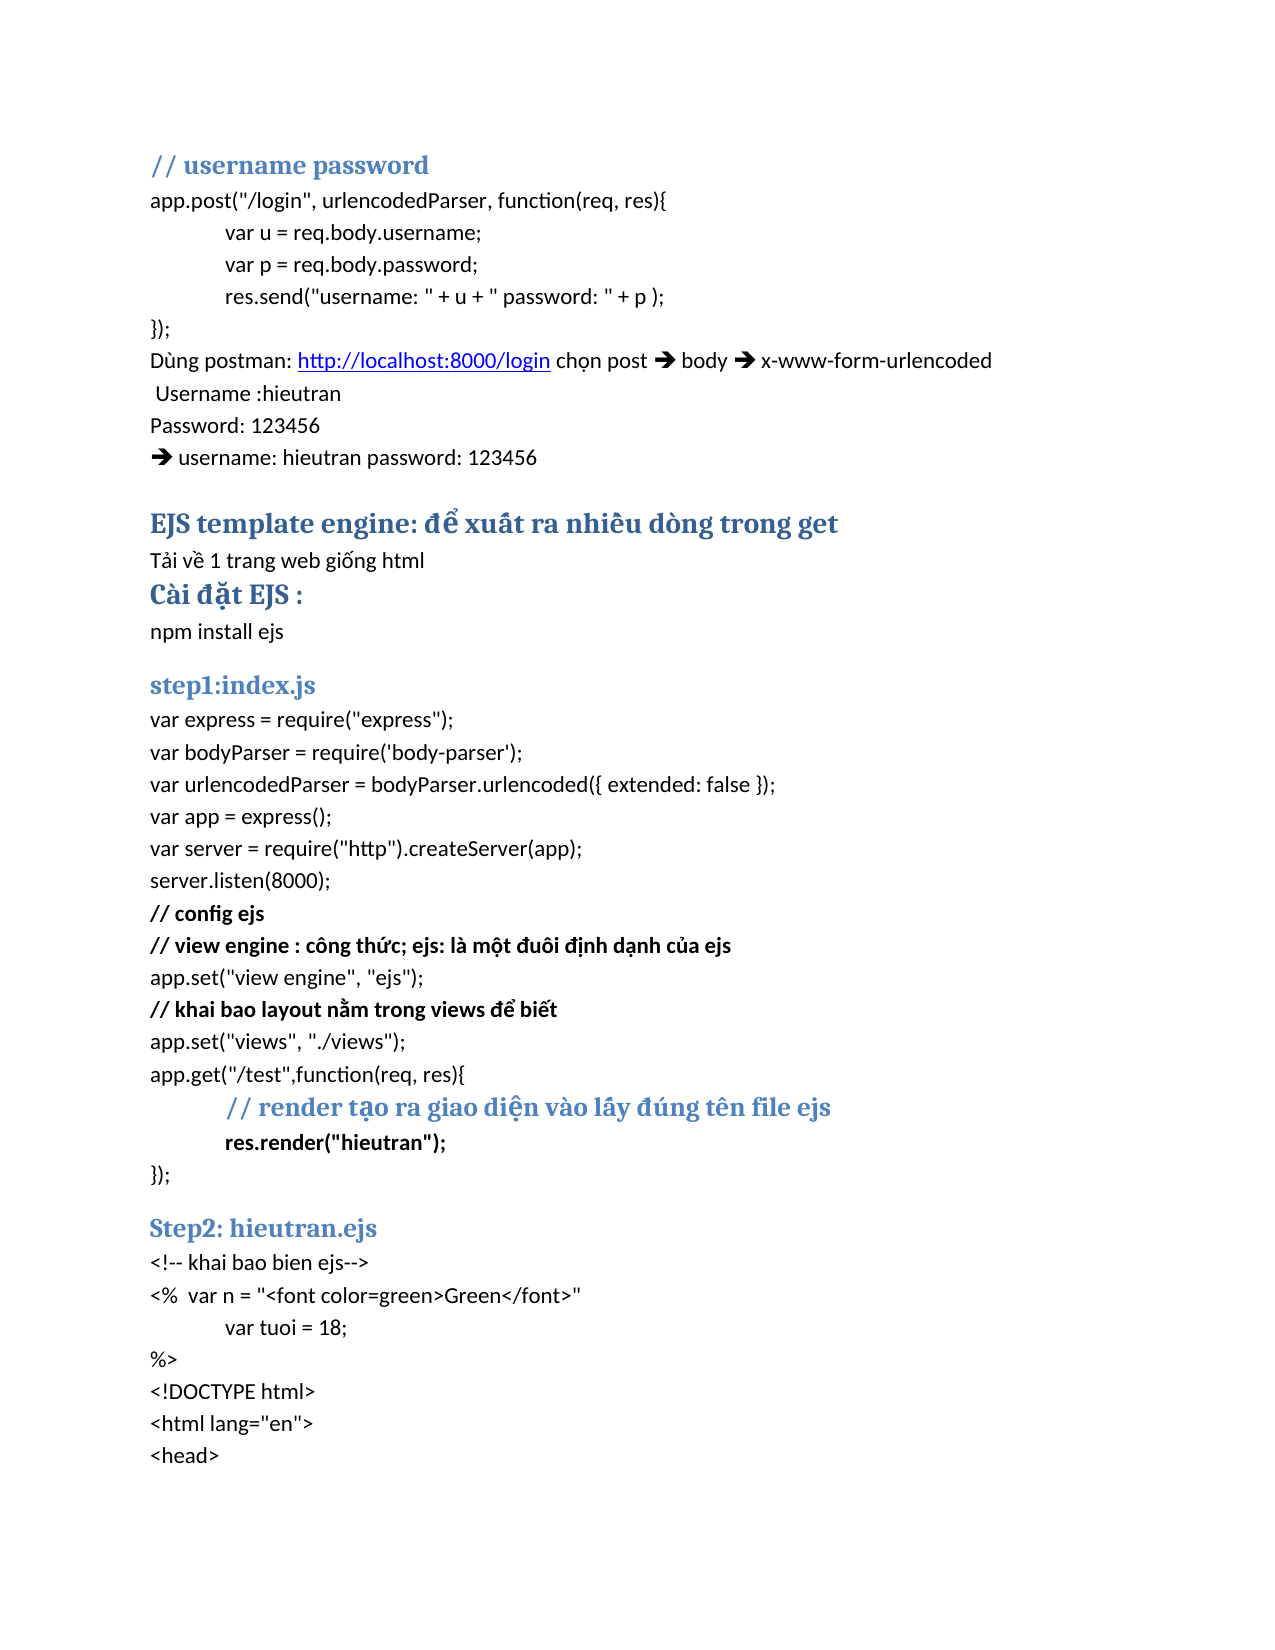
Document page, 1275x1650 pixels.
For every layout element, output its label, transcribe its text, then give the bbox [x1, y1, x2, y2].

text app.set("views", "./views"); [150, 1027, 1125, 1056]
text username: hieutran password: 123456 [150, 443, 1125, 471]
text Dùng postman: http://localhost:8000/login chọn post body x-www-form-urlencoded [150, 347, 1125, 375]
subtitle step1:index.js [150, 670, 1125, 701]
text var app = express(); [150, 802, 1125, 830]
text }); [150, 1160, 1125, 1188]
text app.get("/test",function(req, res){ [150, 1060, 1125, 1088]
text server.listen(8000); [150, 867, 1125, 894]
text // khai bao layout nằm trong views để biết [150, 995, 1125, 1023]
text var tuoi = 18; [150, 1313, 1125, 1341]
text %> [150, 1345, 1125, 1373]
subtitle Step2: hieutran.ejs [150, 1213, 1125, 1244]
text var express = require("express"); [150, 706, 1125, 734]
text var bodyParser = require('body-parser'); [150, 738, 1125, 766]
text <% var n = "<font color=green>Green</font>" [150, 1281, 1125, 1309]
text <html lang="en"> [150, 1409, 1125, 1437]
subtitle Cài đặt EJS : [150, 578, 1125, 612]
text var p = req.body.password; [150, 250, 1125, 278]
text var server = require("http").createServer(app); [150, 834, 1125, 862]
text npm install ejs [150, 617, 1125, 645]
text <!DOCTYPE html> [150, 1377, 1125, 1405]
text var u = req.body.username; [150, 218, 1125, 246]
text var urlencodedParser = bodyParser.urlencoded({ extended: false }); [150, 770, 1125, 798]
text }); [150, 314, 1125, 342]
subtitle // render tạo ra giao diện vào lấy đúng tên file ejs [150, 1092, 1125, 1123]
text res.render("hieutran"); [150, 1128, 1125, 1156]
text Password: 123456 [150, 411, 1125, 439]
subtitle EJS template engine: để xuất ra nhiều dòng trong get [150, 508, 1125, 541]
text app.post("/login", urlencodedParser, function(req, res){ [150, 186, 1125, 214]
text // config ejs [150, 899, 1125, 927]
text Username :hieutran [150, 379, 1125, 407]
text app.set("view engine", "ejs"); [150, 963, 1125, 991]
text Tải về 1 trang web giống html [150, 546, 1125, 574]
text // view engine : công thức; ejs: là một đuôi định dạnh của ejs [150, 931, 1125, 959]
text <!-- khai bao bien ejs--> [150, 1248, 1125, 1277]
subtitle // username password [150, 150, 1125, 181]
text res.send("username: " + u + " password: " + p ); [150, 282, 1125, 310]
text <head> [150, 1442, 1125, 1470]
